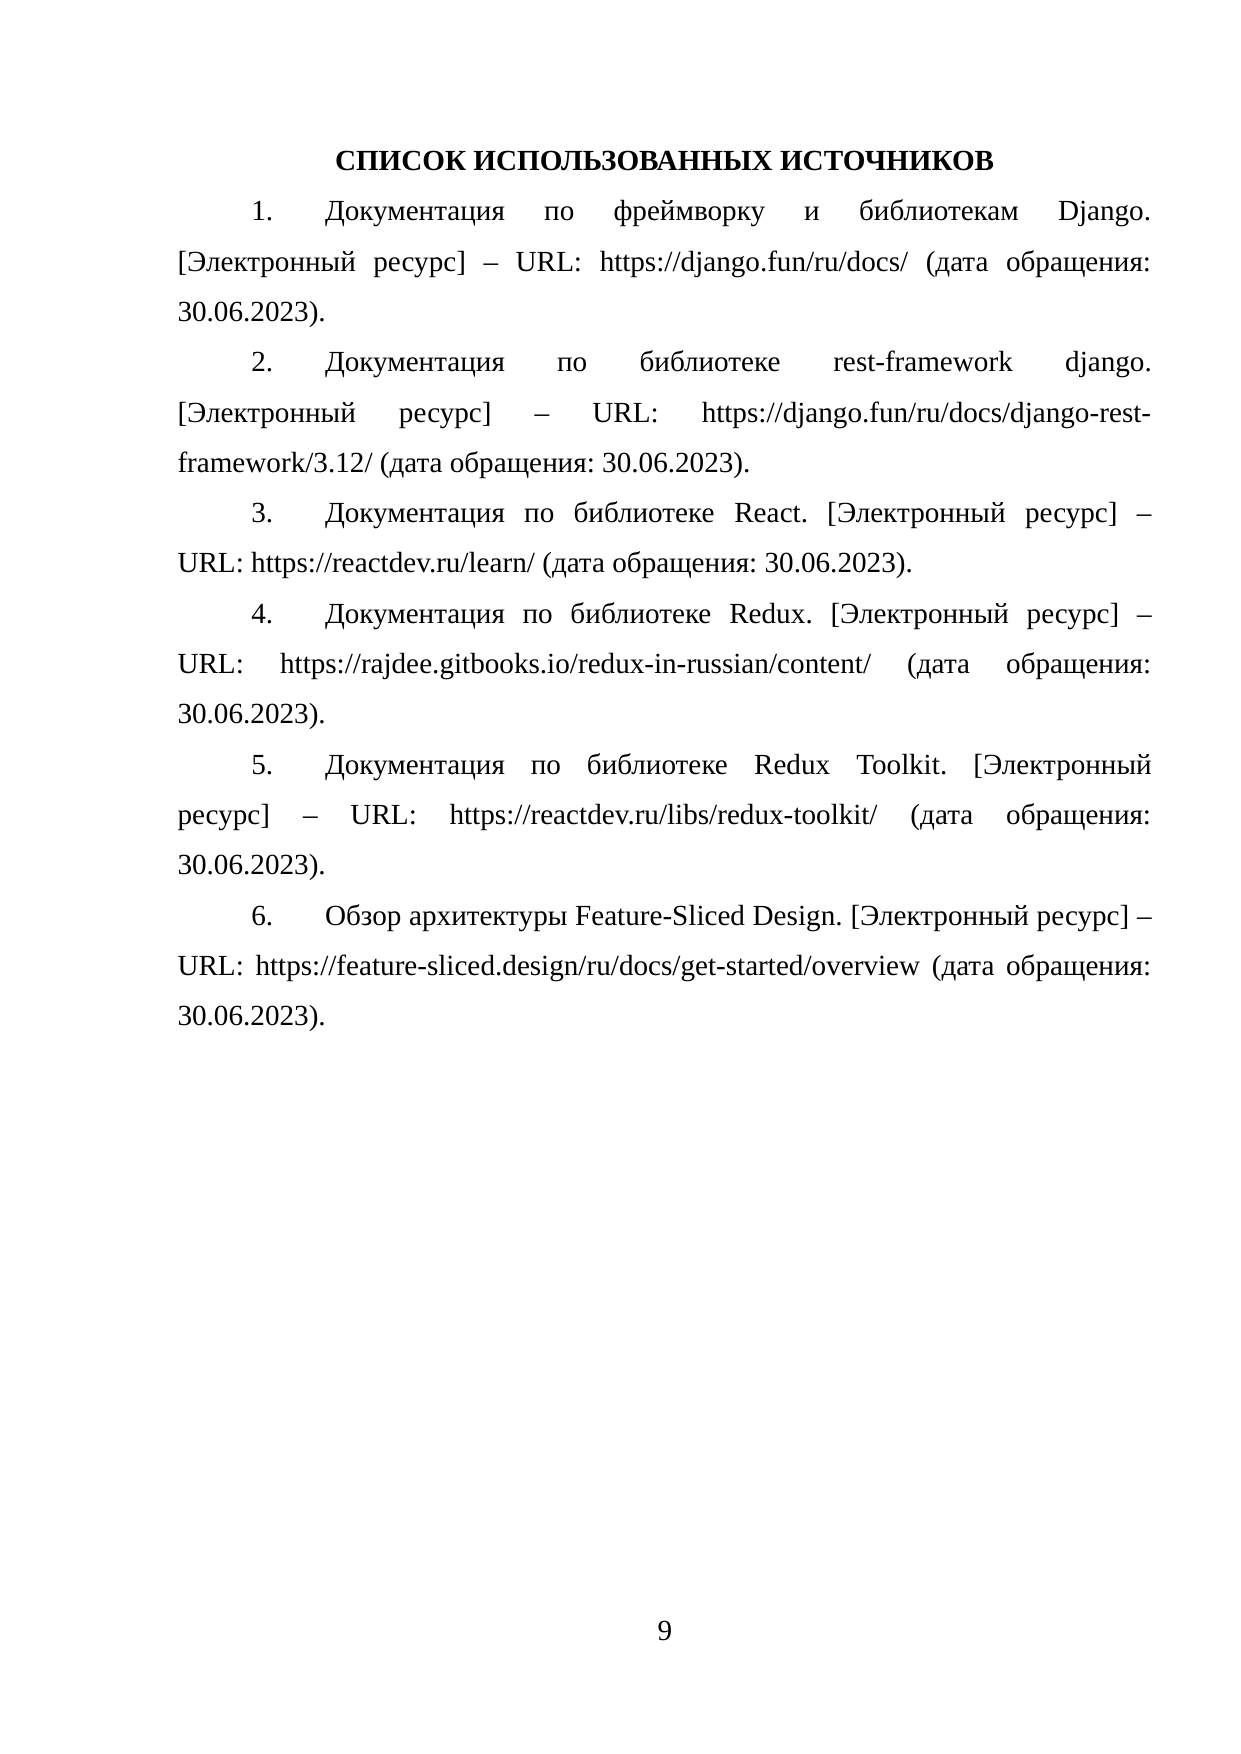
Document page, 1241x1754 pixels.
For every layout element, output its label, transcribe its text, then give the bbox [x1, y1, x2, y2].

list Документация по библиотеке React. [Электронный ресурс] – URL: https://reactdev.ru/learn/ (дата обращения: 30.06.2023). [177, 495, 1152, 579]
list Документация по библиотеке Redux. [Электронный ресурс] – URL: https://rajdee.gitbooks.io/redux-in-russian/content/ (дата обращения: 30.06.2023). [177, 596, 1152, 730]
subtitle СПИСОК ИСПОЛЬЗОВАННЫХ ИСТОЧНИКОВ [177, 143, 1152, 177]
list Документация по фреймворку и библиотекам Django. [Электронный ресурс] – URL: https://django.fun/ru/docs/ (дата обращения: 30.06.2023). [177, 193, 1152, 328]
list Обзор архитектуры Feature-Sliced Design. [Электронный ресурс] – URL: https://feature-sliced.design/ru/docs/get-started/overview (дата обращения: 30.06.2023). [177, 898, 1152, 1032]
list Документация по библиотеке Redux Toolkit. [Электронный ресурс] – URL: https://reactdev.ru/libs/redux-toolkit/ (дата обращения: 30.06.2023). [177, 747, 1152, 881]
list Документация по библиотеке rest-framework django. [Электронный ресурс] – URL: https://django.fun/ru/docs/django-rest-framework/3.12/ (дата обращения: 30.06.2023). [177, 344, 1152, 478]
